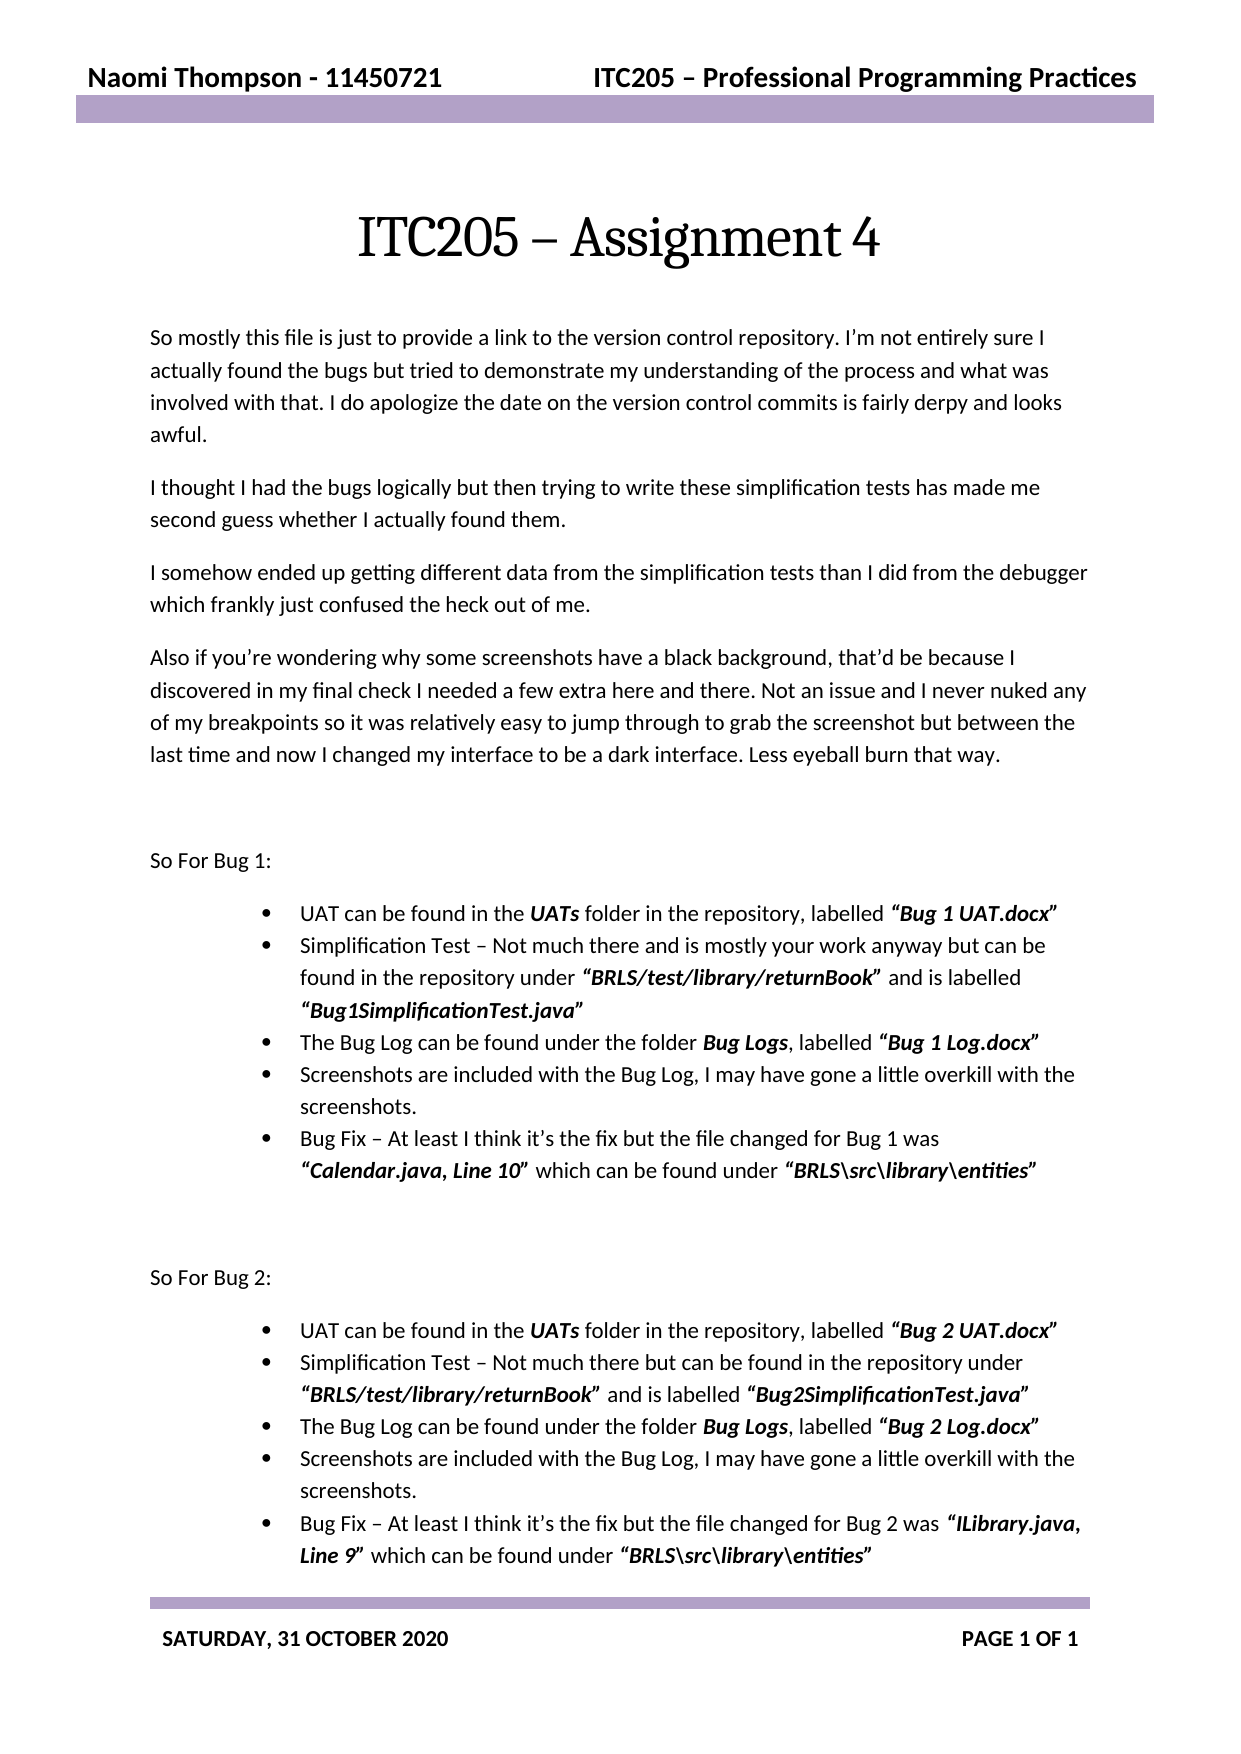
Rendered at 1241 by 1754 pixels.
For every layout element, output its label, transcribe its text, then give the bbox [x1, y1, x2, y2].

list The Bug Log can be found under the folder Bug Logs, labelled “Bug 2 Log.docx” [262, 1412, 1090, 1440]
list Bug Fix – At least I think it’s the fix but the file changed for Bug 1 was “Calendar.java, Line 10” which can be found under “BRLS\src\library\entities” [262, 1124, 1090, 1185]
text Also if you’re wondering why some screenshots have a black background, that’d be because I discovered in my final check I needed a few extra here and there. Not an issue and I never nuked any of my breakpoints so it was relatively easy to jump through to grab the screenshot but between the last time and now I changed my interface to be a dark interface. Less eyeball burn that way. [150, 643, 1090, 768]
list UAT can be found in the UATs folder in the repository, labelled “Bug 2 UAT.docx” [262, 1316, 1090, 1344]
list Bug Fix – At least I think it’s the fix but the file changed for Bug 2 was “ILibrary.java, Line 9” which can be found under “BRLS\src\library\entities” [262, 1509, 1090, 1569]
text I thought I had the bugs logically but then trying to write these simplification tests has made me second guess whether I actually found them. [150, 473, 1090, 533]
list Simplification Test – Not much there but can be found in the repository under “BRLS/test/library/returnBook” and is labelled “Bug2SimplificationTest.java” [262, 1348, 1090, 1408]
list Simplification Test – Not much there and is mostly your work anyway but can be found in the repository under “BRLS/test/library/returnBook” and is labelled “Bug1SimplificationTest.java” [262, 931, 1090, 1024]
list Screenshots are included with the Bug Log, I may have gone a little overkill with the screenshots. [262, 1060, 1090, 1120]
text So mostly this file is just to provide a link to the version control repository. I’m not entirely sure I actually found the bugs but tried to demonstrate my understanding of the process and what was involved with that. I do apologize the date on the version control commits is fairly derpy and looks awful. [150, 323, 1090, 448]
text So For Bug 1: [150, 846, 1090, 874]
text I somehow ended up getting different data from the simplification tests than I did from the debugger which frankly just confused the heck out of me. [150, 558, 1090, 618]
list The Bug Log can be found under the folder Bug Logs, labelled “Bug 1 Log.docx” [262, 1028, 1090, 1056]
text So For Bug 2: [150, 1263, 1090, 1291]
list Screenshots are included with the Bug Log, I may have gone a little overkill with the screenshots. [262, 1444, 1090, 1505]
title ITC205 – Assignment 4 [150, 203, 1090, 271]
list UAT can be found in the UATs folder in the repository, labelled “Bug 1 UAT.docx” [262, 899, 1090, 927]
